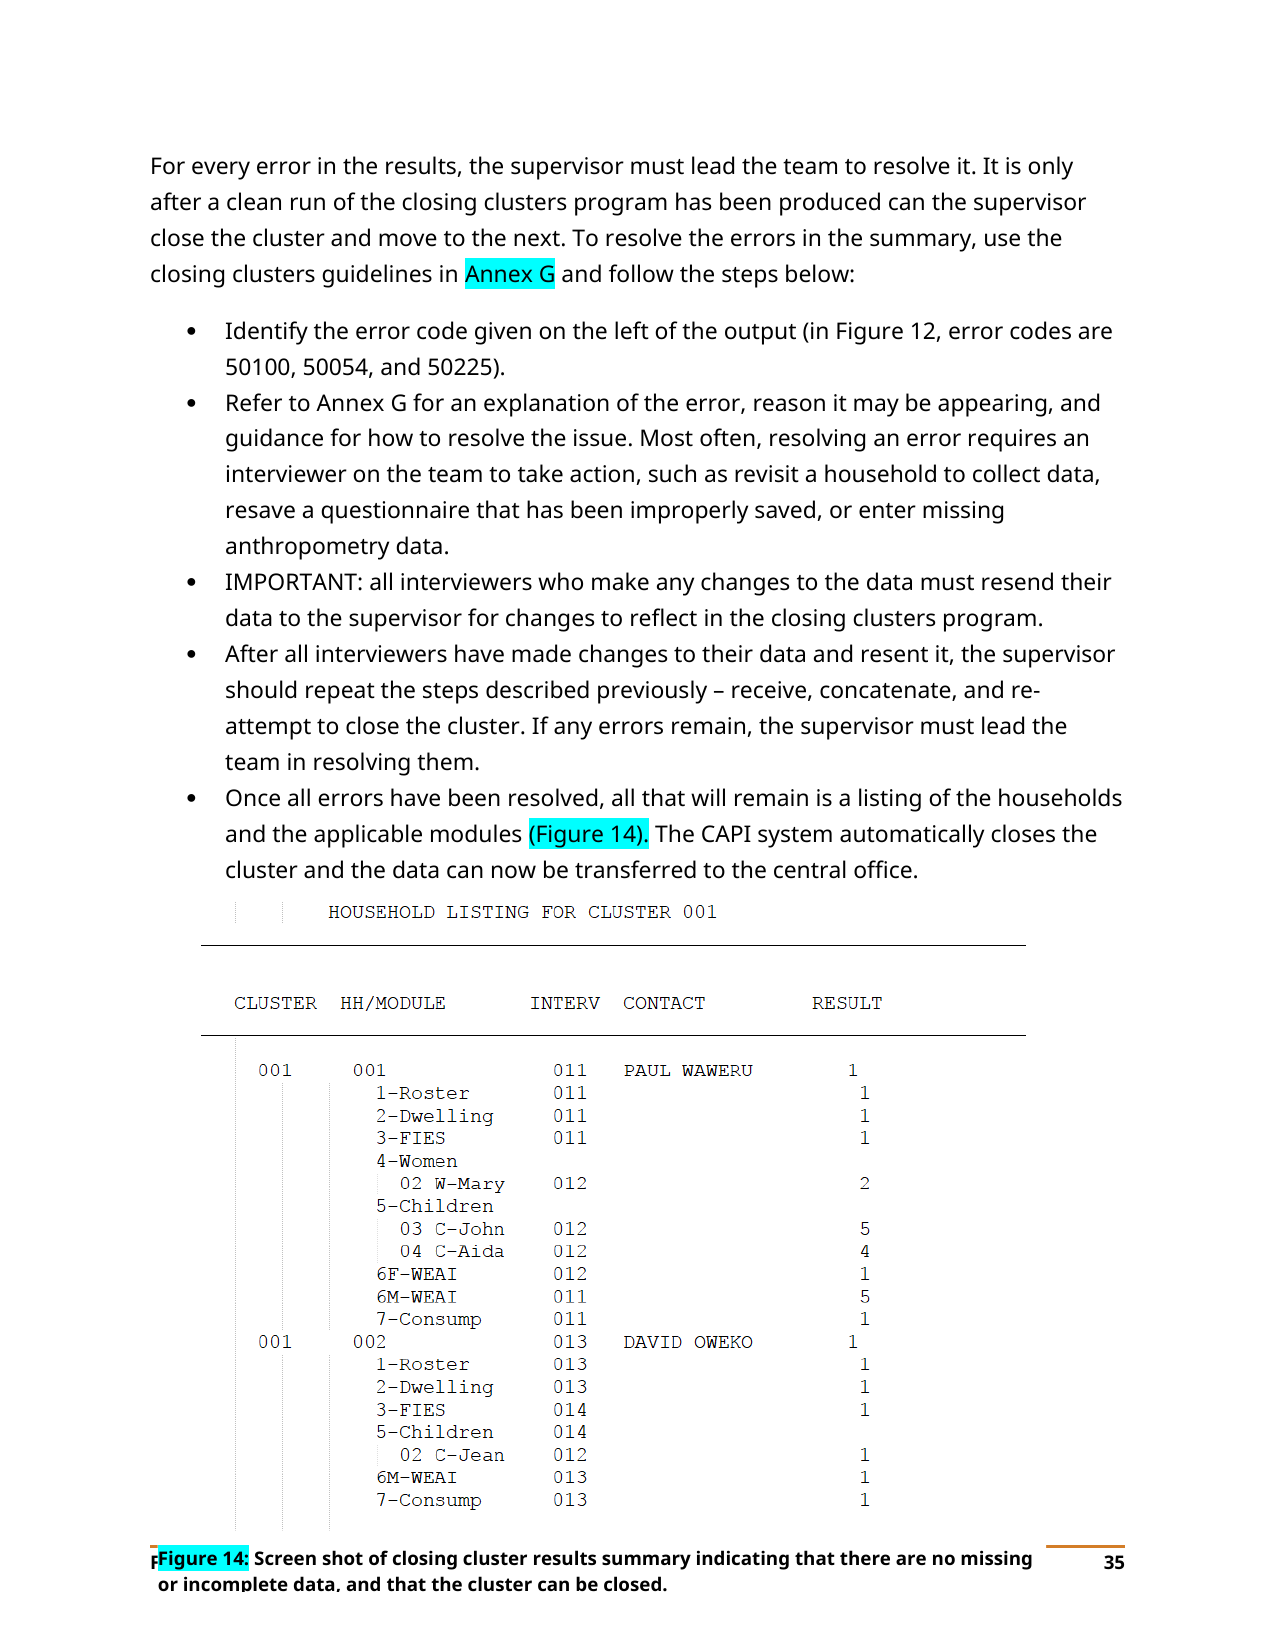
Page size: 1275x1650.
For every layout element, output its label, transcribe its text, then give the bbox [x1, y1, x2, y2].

list IMPORTANT: all interviewers who make any changes to the data must resend their data to the supervisor for changes to reflect in the closing clusters program. [187, 566, 1125, 633]
list Once all errors have been resolved, all that will remain is a listing of the households and the applicable modules (Figure 14). The CAPI system automatically closes the cluster and the data can now be transferred to the central office. [187, 782, 1125, 885]
list Identify the error code given on the left of the output (in Figure 12, error codes are 50100, 50054, and 50225). [187, 314, 1125, 382]
text For every error in the results, the supervisor must lead the team to resolve it. It is only after a clean run of the closing clusters program has been produced can the supervisor close the cluster and move to the next. To resolve the errors in the summary, use the closing clusters guidelines in Annex G and follow the steps below: [150, 150, 1125, 289]
list After all interviewers have made changes to their data and resent it, the supervisor should repeat the steps described previously – receive, concatenate, and re-attempt to close the cluster. If any errors remain, the supervisor must lead the team in resolving them. [187, 638, 1125, 777]
list Refer to Annex G for an explanation of the error, reason it may be appearing, and guidance for how to resolve the issue. Most often, resolving an error requires an interviewer on the team to take action, such as revisit a household to collect data, resave a questionnaire that has been improperly saved, or enter missing anthropometry data. [187, 386, 1125, 561]
picture [201, 902, 1026, 1531]
